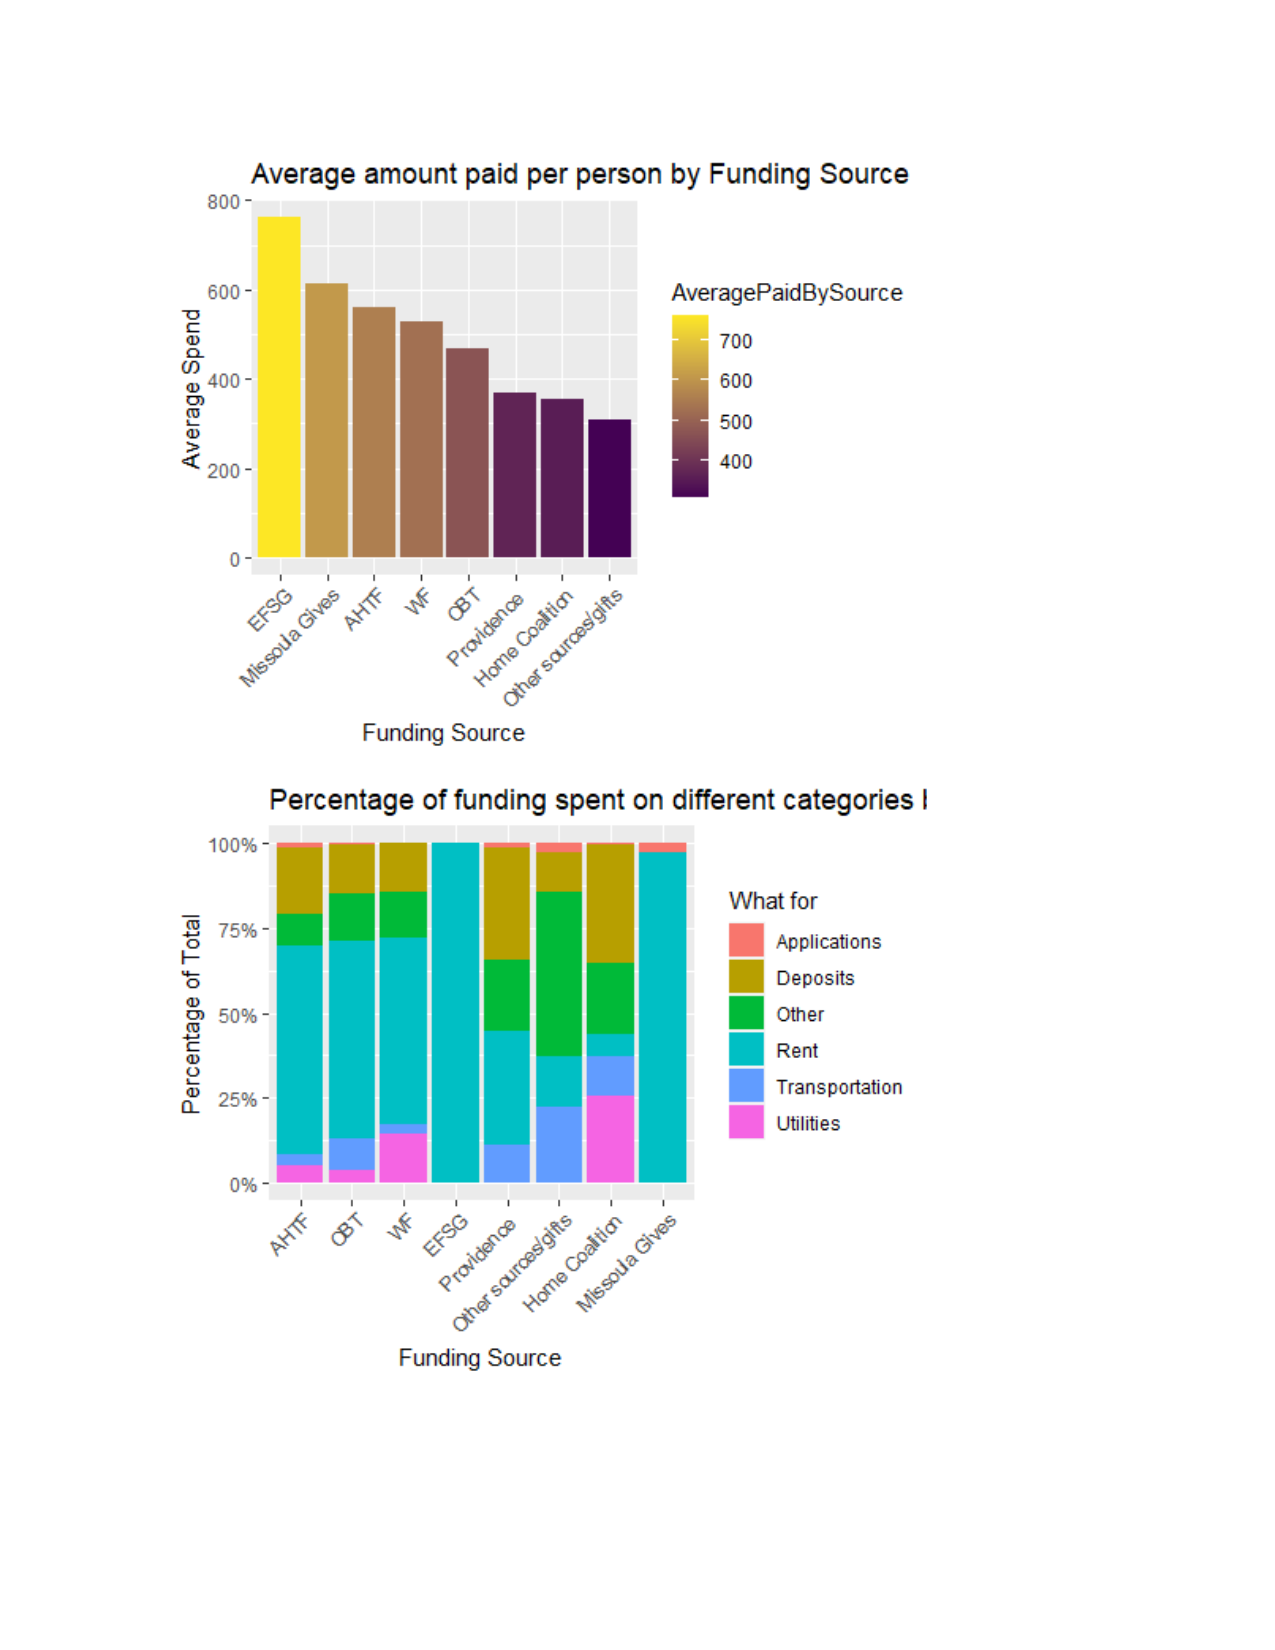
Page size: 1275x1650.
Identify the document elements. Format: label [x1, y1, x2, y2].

picture [168, 150, 927, 757]
picture [168, 775, 927, 1382]
